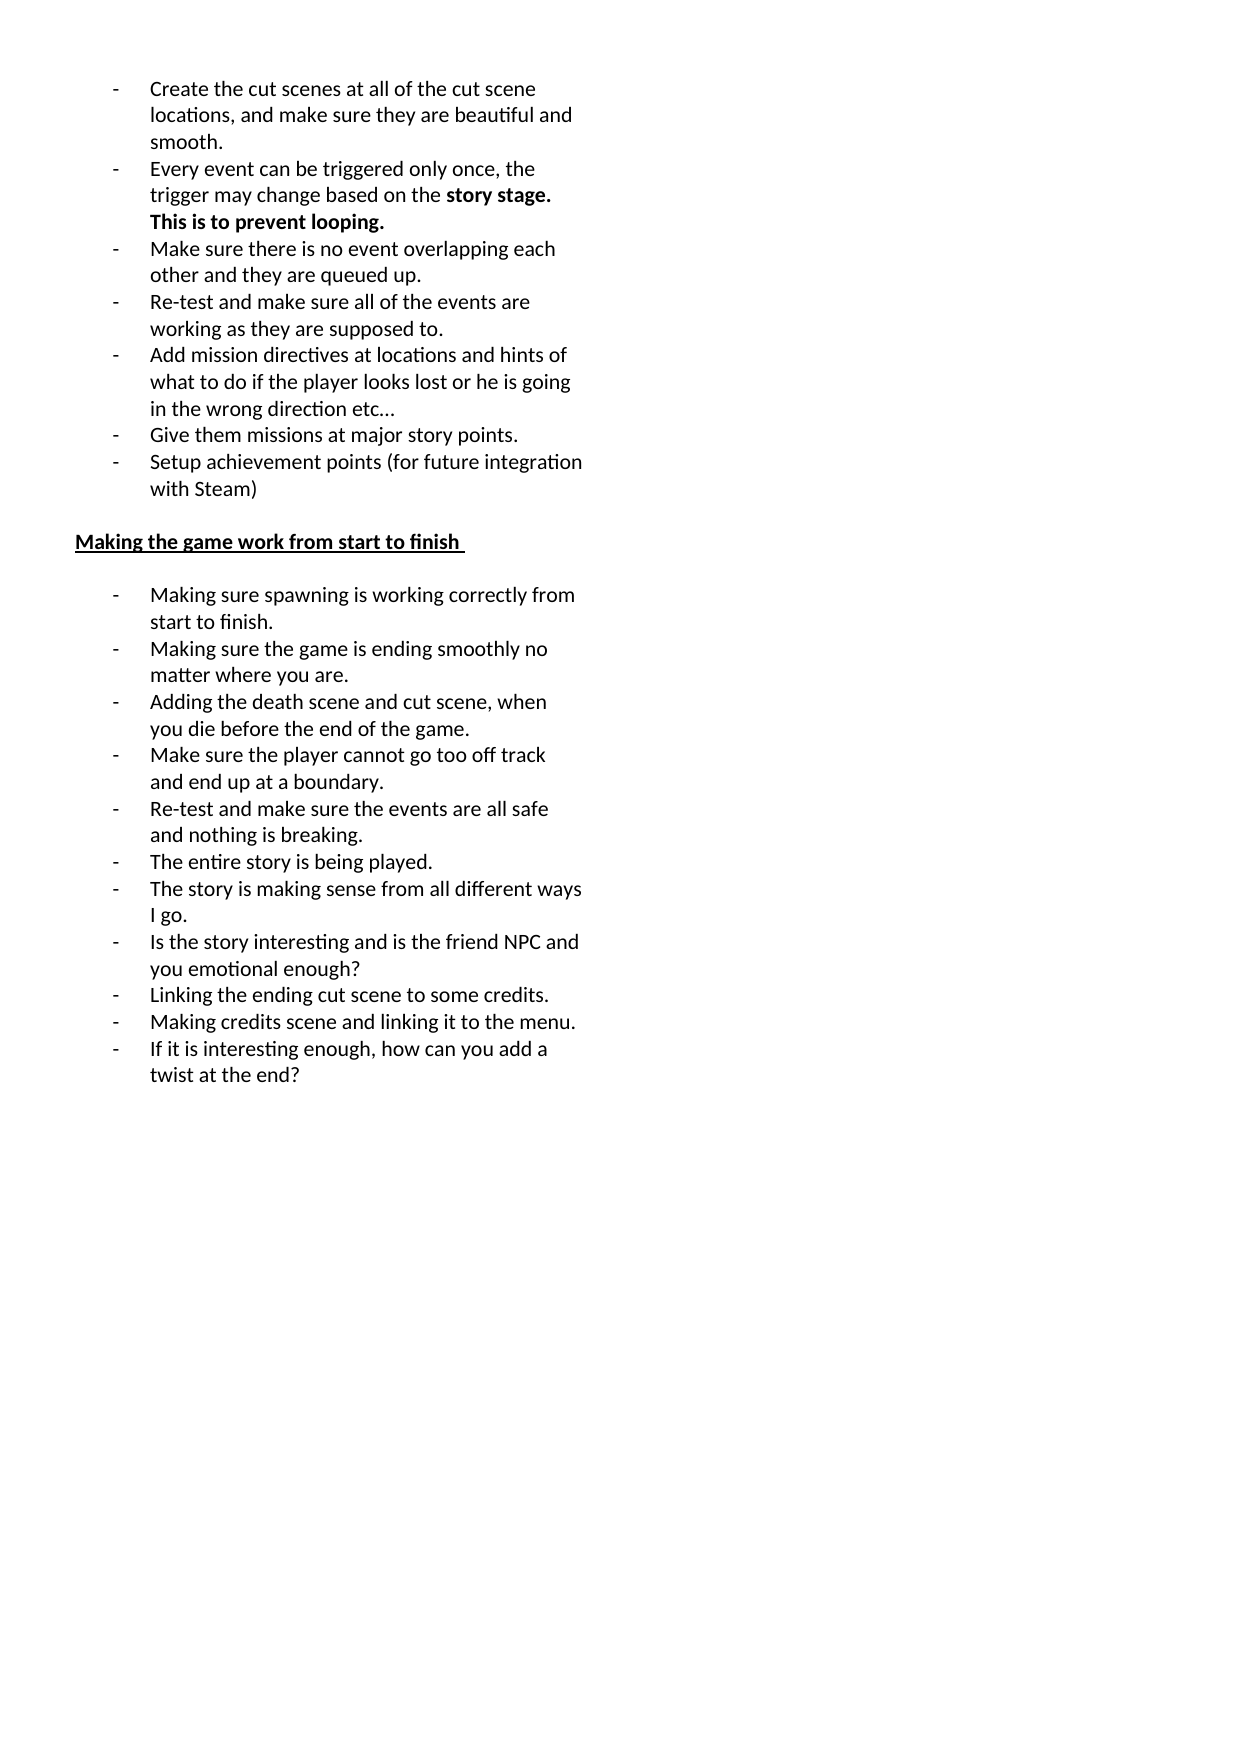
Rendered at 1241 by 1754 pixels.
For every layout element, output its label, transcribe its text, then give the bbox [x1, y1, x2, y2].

list Making sure the game is ending smoothly no matter where you are. [112, 635, 583, 688]
list Re-test and make sure the events are all safe and nothing is breaking. [112, 795, 583, 848]
list Linking the ending cut scene to some credits. [112, 982, 583, 1008]
list The entire story is being played. [112, 848, 583, 875]
list Adding the death scene and cut scene, when you die before the end of the game. [112, 688, 583, 742]
list The story is making sense from all different ways I go. [112, 875, 583, 928]
list Give them missions at major story points. [112, 422, 583, 448]
text Making the game work from start to finish [75, 528, 583, 555]
list Make sure the player cannot go too off track and end up at a boundary. [112, 742, 583, 795]
list Make sure there is no event overlapping each other and they are queued up. [112, 235, 583, 288]
list Add mission directives at locations and hints of what to do if the player looks lost or he is going in the wrong direction etc… [112, 342, 583, 422]
list Create the cut scenes at all of the cut scene locations, and make sure they are beautiful and smooth. [112, 75, 583, 155]
list Making sure spawning is working correctly from start to finish. [112, 582, 583, 635]
list Is the story interesting and is the friend NPC and you emotional enough? [112, 928, 583, 982]
list Re-test and make sure all of the events are working as they are supposed to. [112, 288, 583, 342]
list If it is interesting enough, how can you add a twist at the end? [112, 1035, 583, 1088]
list Setup achievement points (for future integration with Steam) [112, 448, 583, 502]
list Making credits scene and linking it to the menu. [112, 1008, 583, 1035]
list Every event can be triggered only once, the trigger may change based on the story stage. This is to prevent looping. [112, 155, 583, 235]
